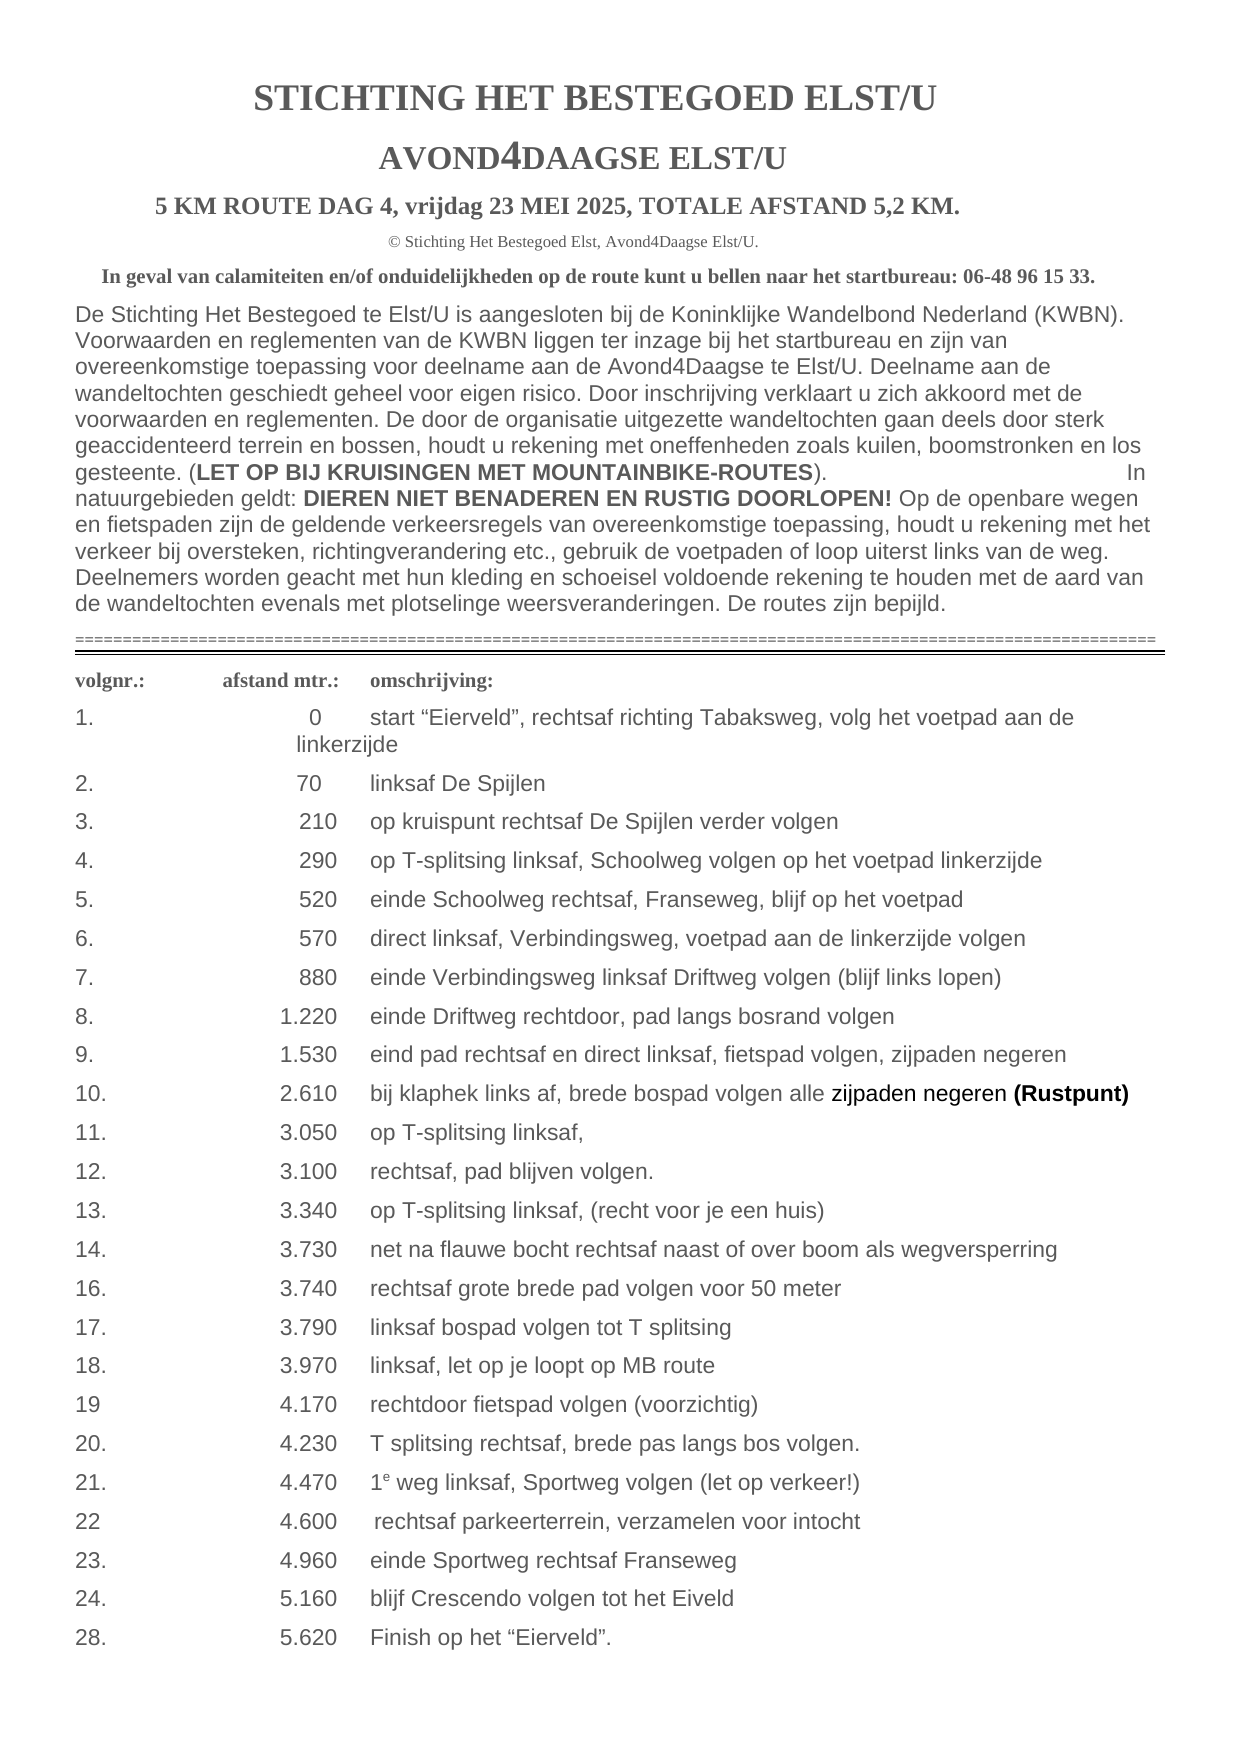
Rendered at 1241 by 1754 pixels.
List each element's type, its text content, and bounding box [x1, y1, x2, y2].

text 13. 3.340 op T-splitsing linksaf, (recht voor je een huis) [75, 1197, 1165, 1223]
text 24. 5.160 blijf Crescendo volgen tot het Eiveld [75, 1585, 1165, 1612]
text STICHTING HET BESTEGOED ELST/U [75, 75, 1165, 118]
text 20. 4.230 T splitsing rechtsaf, brede pas langs bos volgen. [75, 1430, 1165, 1456]
text 28. 5.620 Finish op het “Eierveld”. [75, 1624, 1165, 1651]
text ================================================================================================================== [75, 629, 1165, 650]
text De Stichting Het Bestegoed te Elst/U is aangesloten bij de Koninklijke Wandelbond Nederland (KWBN). Voorwaarden en reglementen van de KWBN liggen ter inzage bij het startbureau en zijn van overeenkomstige toepassing voor deelname aan de Avond4Daagse te Elst/U. Deelname aan de wandeltochten geschiedt geheel voor eigen risico. Door inschrijving verklaart u zich akkoord met de voorwaarden en reglementen. De door de organisatie uitgezette wandeltochten gaan deels door sterk geaccidenteerd terrein en bossen, houdt u rekening met oneffenheden zoals kuilen, boomstronken en los gesteente. (LET OP BIJ KRUISINGEN MET MOUNTAINBIKE-ROUTES). In natuurgebieden geldt: DIEREN NIET BENADEREN EN RUSTIG DOORLOPEN! Op de openbare wegen en fietspaden zijn de geldende verkeersregels van overeenkomstige toepassing, houdt u rekening met het verkeer bij oversteken, richtingverandering etc., gebruik de voetpaden of loop uiterst links van de weg. Deelnemers worden geacht met hun kleding en schoeisel voldoende rekening te houden met de aard van de wandeltochten evenals met plotselinge weersveranderingen. De routes zijn bepijld. [75, 301, 1165, 617]
text 6. 570 direct linksaf, Verbindingsweg, voetpad aan de linkerzijde volgen [75, 925, 1165, 951]
text 7. 880 einde Verbindingsweg linksaf Driftweg volgen (blijf links lopen) [75, 964, 1165, 990]
text volgnr.: afstand mtr.: omschrijving: [75, 668, 1165, 692]
text 22 4.600 rechtsaf parkeerterrein, verzamelen voor intocht [75, 1508, 1165, 1534]
text 9. 1.530 eind pad rechtsaf en direct linksaf, fietspad volgen, zijpaden negeren [75, 1041, 1165, 1068]
text In geval van calamiteiten en/of onduidelijkheden op de route kunt u bellen naar het startbureau: 06-48 96 15 33. [75, 264, 1165, 288]
text 19 4.170 rechtdoor fietspad volgen (voorzichtig) [75, 1391, 1165, 1417]
text 17. 3.790 linksaf bospad volgen tot T splitsing [75, 1313, 1165, 1340]
text 8. 1.220 einde Driftweg rechtdoor, pad langs bosrand volgen [75, 1003, 1165, 1029]
text 23. 4.960 einde Sportweg rechtsaf Franseweg [75, 1547, 1165, 1573]
text 18. 3.970 linksaf, let op je loopt op MB route [75, 1352, 1165, 1379]
text 21. 4.470 1e weg linksaf, Sportweg volgen (let op verkeer!) [75, 1469, 1165, 1495]
text 14. 3.730 net na flauwe bocht rechtsaf naast of over boom als wegversperring [75, 1236, 1165, 1262]
text 1. 0 start “Eierveld”, rechtsaf richting Tabaksweg, volg het voetpad aan de linkerzijde [75, 704, 1165, 757]
text 16. 3.740 rechtsaf grote brede pad volgen voor 50 meter [75, 1274, 1165, 1301]
text 5 KM ROUTE DAG 4, vrijdag 23 MEI 2025, TOTALE AFSTAND 5,2 KM. [75, 191, 1165, 220]
text 3. 210 op kruispunt rechtsaf De Spijlen verder volgen [75, 808, 1165, 835]
text © Stichting Het Bestegoed Elst, Avond4Daagse Elst/U. [75, 232, 1165, 251]
text 12. 3.100 rechtsaf, pad blijven volgen. [75, 1158, 1165, 1184]
text 11. 3.050 op T-splitsing linksaf, [75, 1119, 1165, 1146]
text 4. 290 op T-splitsing linksaf, Schoolweg volgen op het voetpad linkerzijde [75, 847, 1165, 873]
text 10. 2.610 bij klaphek links af, brede bospad volgen alle zijpaden negeren (Rustpunt) [75, 1080, 1165, 1107]
text 5. 520 einde Schoolweg rechtsaf, Franseweg, blijf op het voetpad [75, 886, 1165, 912]
text AVOND4DAAGSE ELST/U [296, 131, 1165, 178]
text 2. 70 linksaf De Spijlen [75, 769, 1165, 796]
